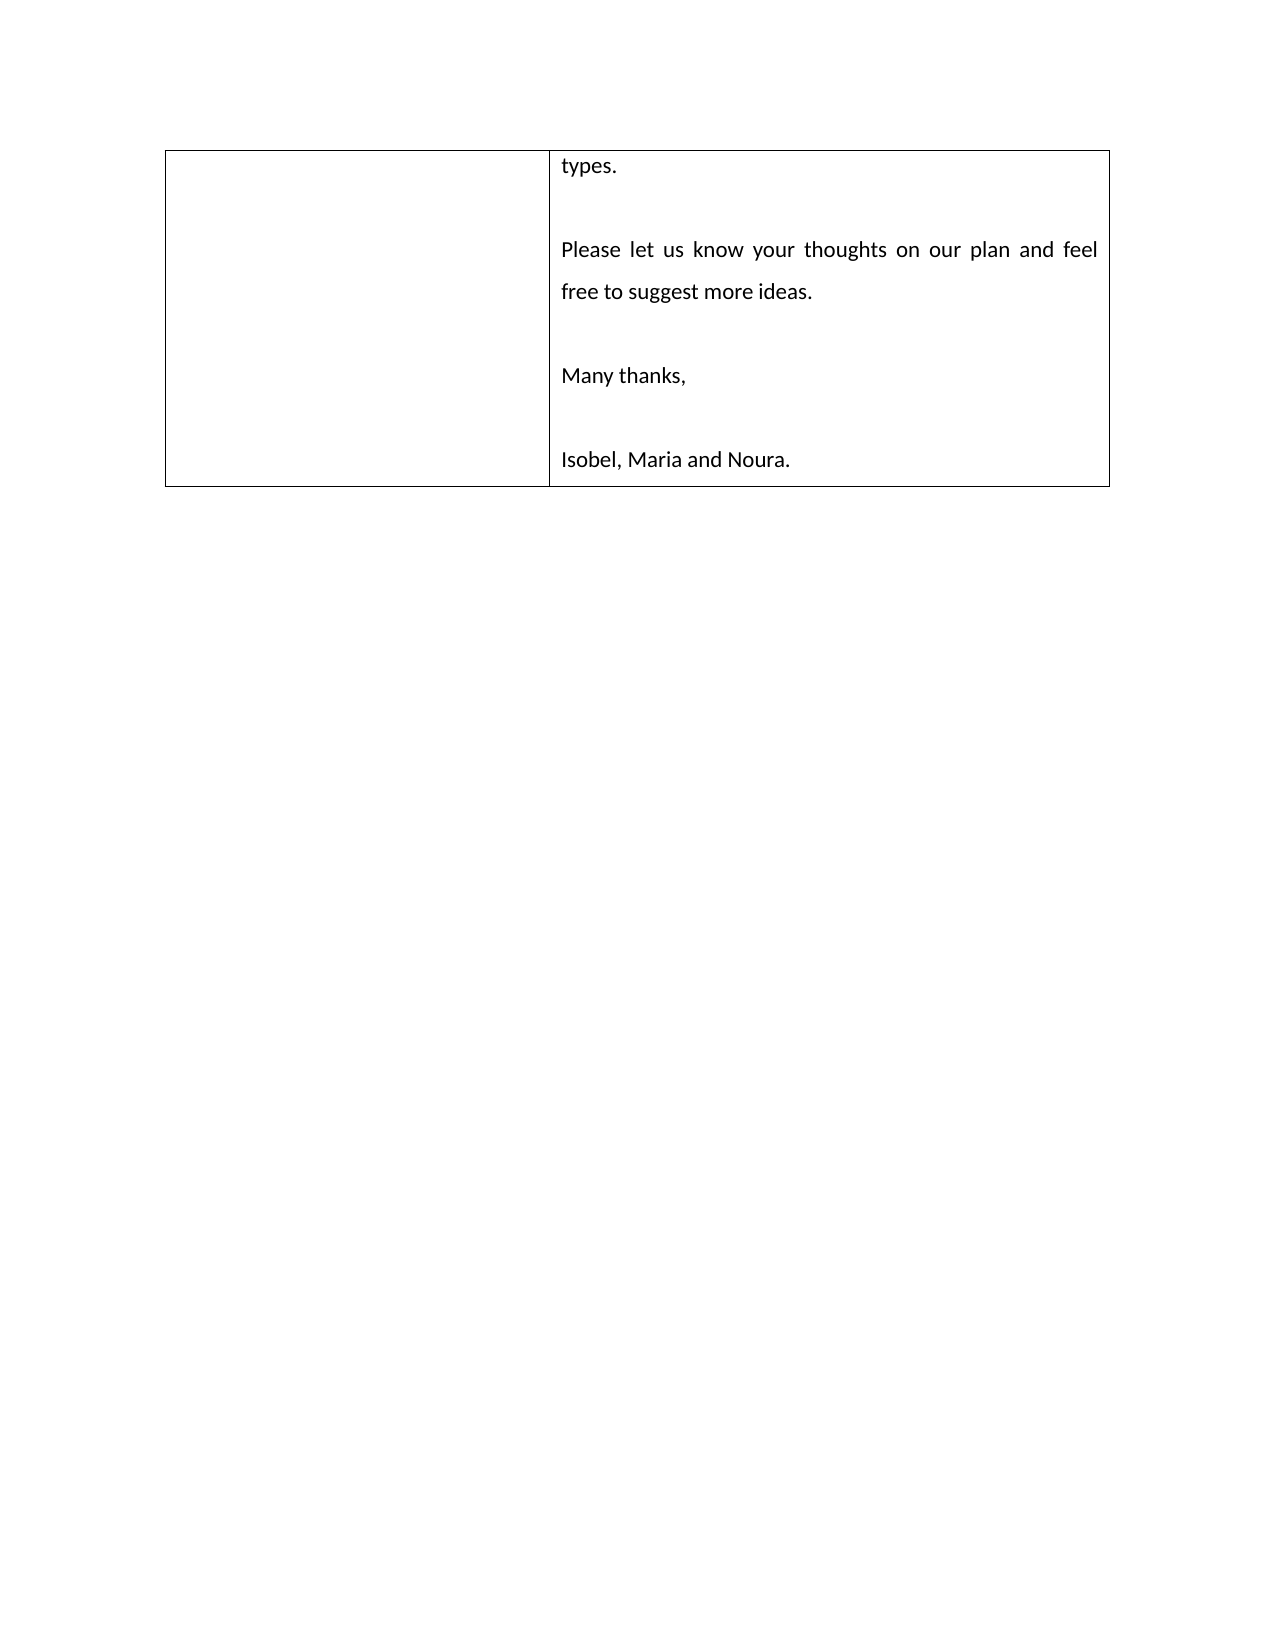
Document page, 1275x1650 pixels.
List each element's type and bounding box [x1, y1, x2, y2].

table_cell [550, 151, 1109, 486]
table_cell [166, 151, 549, 486]
